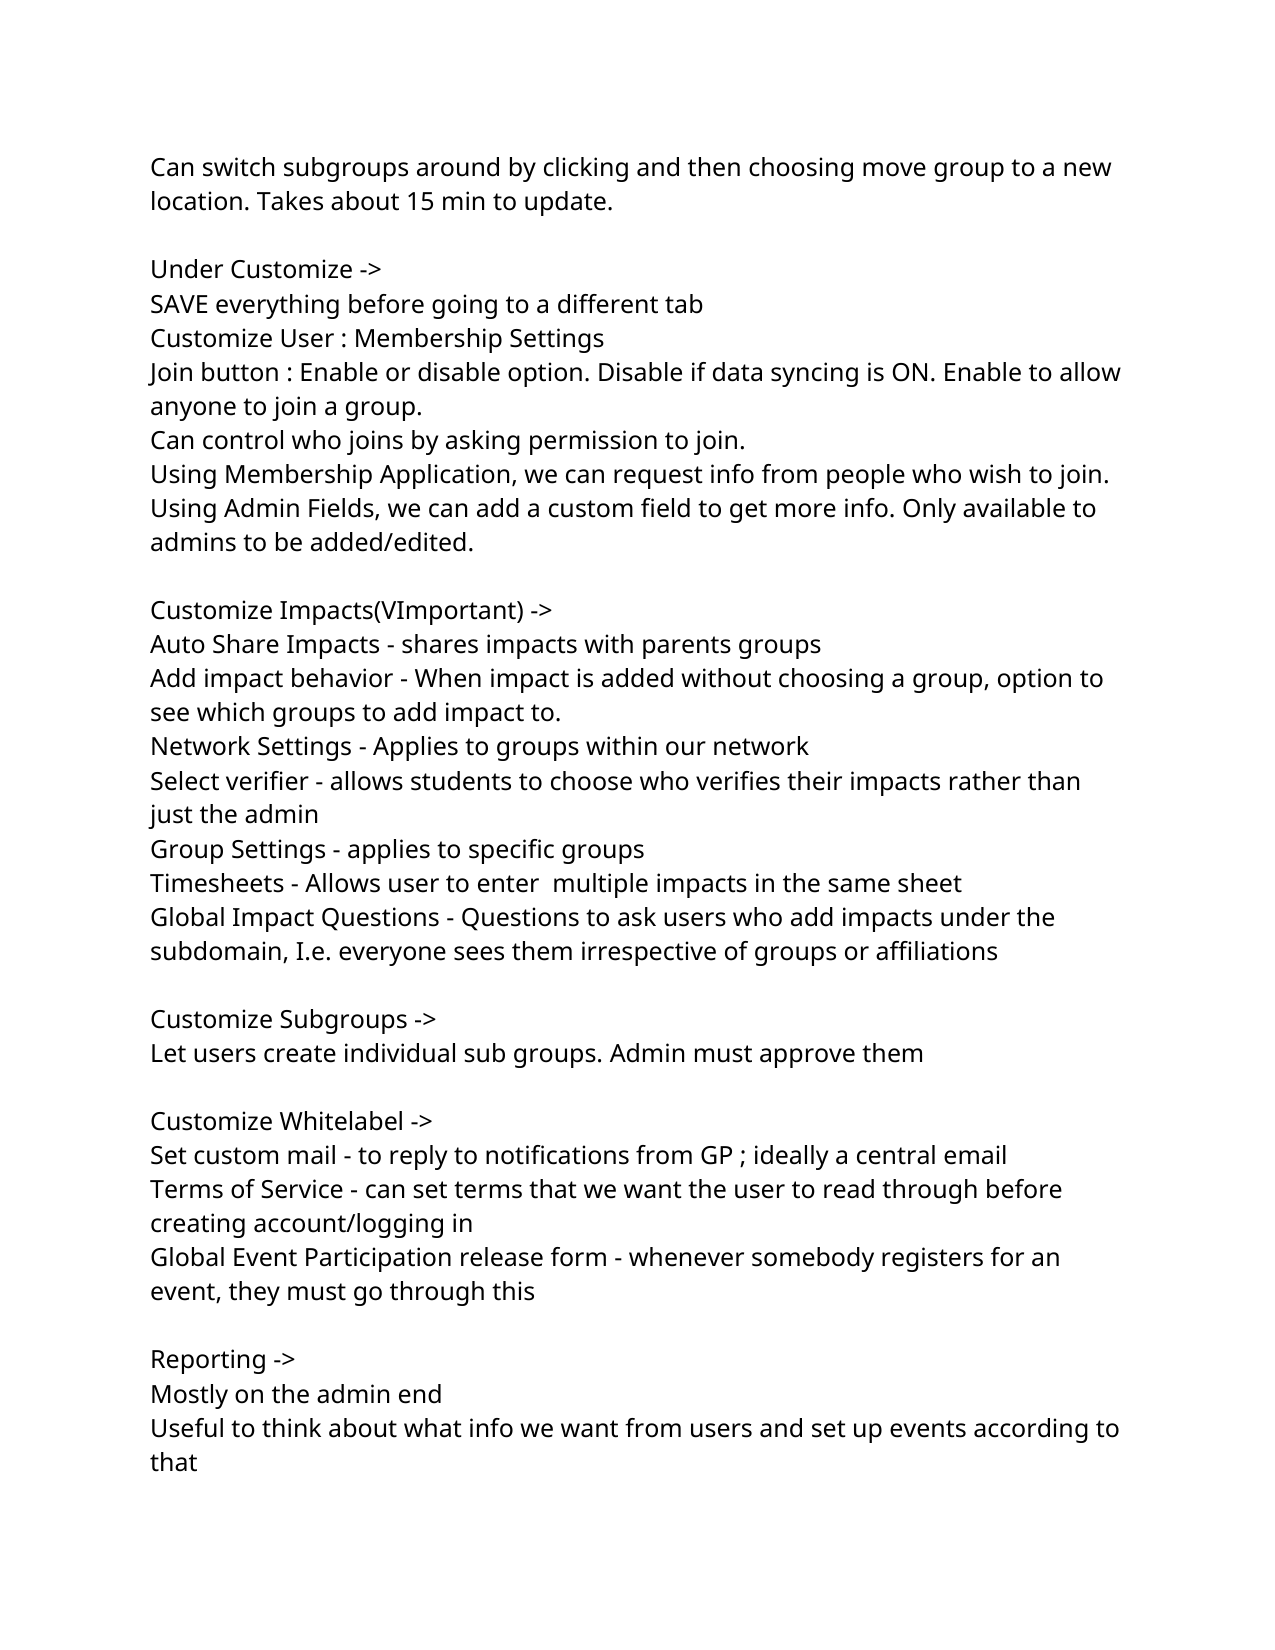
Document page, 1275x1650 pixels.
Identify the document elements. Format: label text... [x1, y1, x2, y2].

text Customize Whitelabel -> [150, 1104, 1125, 1138]
text Auto Share Impacts - shares impacts with parents groups [150, 627, 1125, 661]
text Terms of Service - can set terms that we want the user to read through before creating account/logging in [150, 1172, 1125, 1240]
text Add impact behavior - When impact is added without choosing a group, option to see which groups to add impact to. [150, 661, 1125, 729]
text Timesheets - Allows user to enter multiple impacts in the same sheet [150, 865, 1125, 899]
text Customize Impacts(VImportant) -> [150, 593, 1125, 627]
text Mostly on the admin end [150, 1376, 1125, 1410]
text Using Admin Fields, we can add a custom field to get more info. Only available to admins to be added/edited. [150, 491, 1125, 559]
text Global Event Participation release form - whenever somebody registers for an event, they must go through this [150, 1240, 1125, 1308]
text Join button : Enable or disable option. Disable if data syncing is ON. Enable to allow anyone to join a group. [150, 354, 1125, 422]
text Under Customize -> [150, 252, 1125, 286]
text Network Settings - Applies to groups within our network [150, 729, 1125, 763]
text Select verifier - allows students to choose who verifies their impacts rather than just the admin [150, 763, 1125, 831]
text Can control who joins by asking permission to join. [150, 422, 1125, 457]
text Useful to think about what info we want from users and set up events according to that [150, 1410, 1125, 1478]
text Set custom mail - to reply to notifications from GP ; ideally a central email [150, 1138, 1125, 1172]
text Customize User : Membership Settings [150, 320, 1125, 354]
text Let users create individual sub groups. Admin must approve them [150, 1036, 1125, 1070]
text Global Impact Questions - Questions to ask users who add impacts under the subdomain, I.e. everyone sees them irrespective of groups or affiliations [150, 899, 1125, 967]
text Group Settings - applies to specific groups [150, 831, 1125, 865]
text Can switch subgroups around by clicking and then choosing move group to a new location. Takes about 15 min to update. [150, 150, 1125, 218]
text Using Membership Application, we can request info from people who wish to join. [150, 457, 1125, 491]
text Customize Subgroups -> [150, 1002, 1125, 1036]
text Reporting -> [150, 1342, 1125, 1376]
text SAVE everything before going to a different tab [150, 286, 1125, 320]
